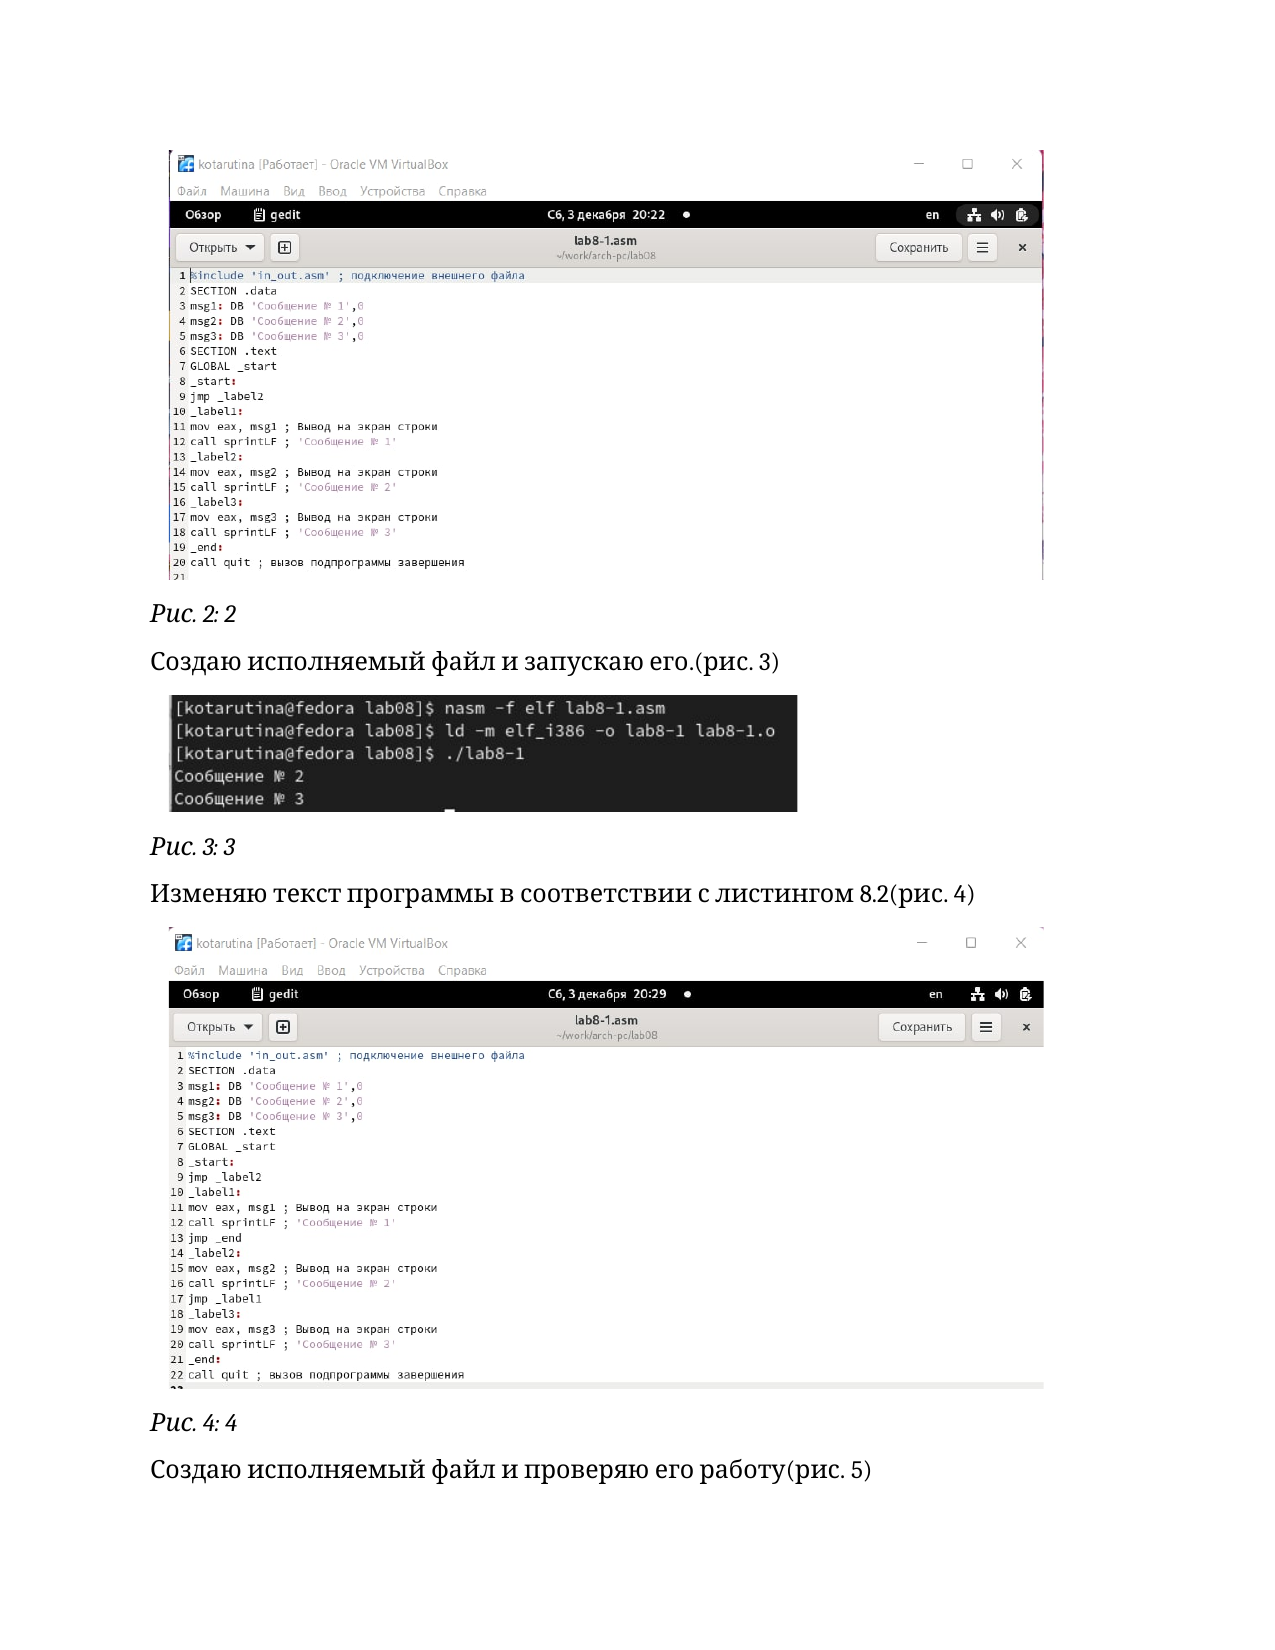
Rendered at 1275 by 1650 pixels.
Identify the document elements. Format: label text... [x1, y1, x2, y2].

picture [168, 150, 1044, 580]
text Изменяю текст программы в соответствии с листингом 8.2(рис. 4) [150, 880, 1125, 909]
text Рис. 3: 3 [150, 832, 1125, 861]
text Создаю исполняемый файл и проверяю его работу(рис. 5) [150, 1456, 1125, 1485]
text Создаю исполняемый файл и запускаю его.(рис. 3) [150, 648, 1125, 677]
picture [168, 695, 798, 812]
text Рис. 2: 2 [150, 600, 1125, 629]
text Рис. 4: 4 [150, 1409, 1125, 1438]
picture [168, 927, 1044, 1389]
